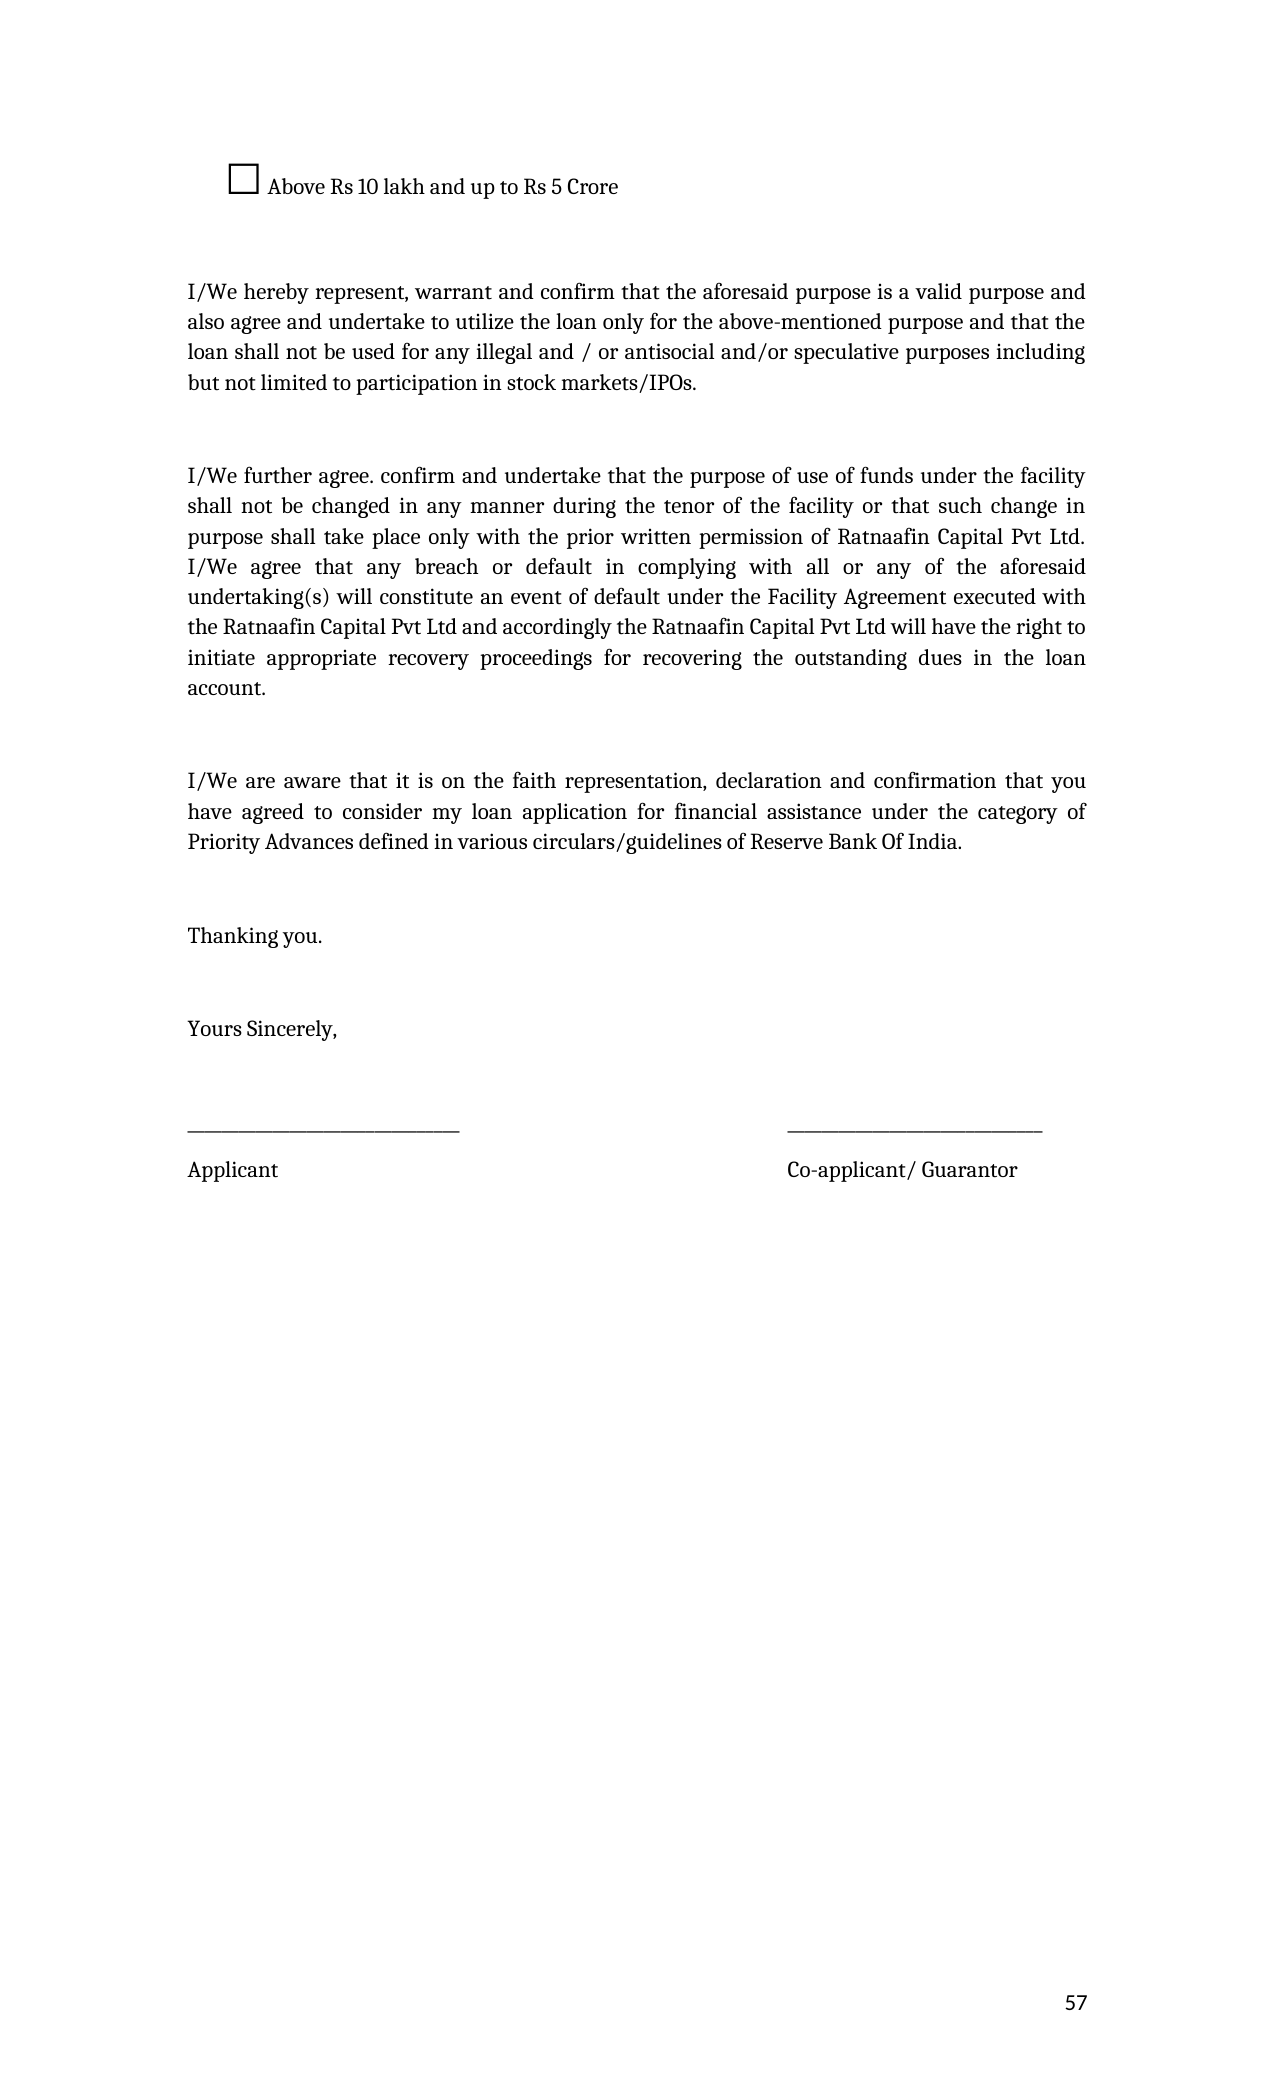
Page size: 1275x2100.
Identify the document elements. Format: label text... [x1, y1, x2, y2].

text Yours Sincerely, [187, 1016, 1087, 1043]
text Thanking you. [187, 922, 1087, 949]
text ☐ Above Rs 10 lakh and up to Rs 5 Crore [225, 150, 1087, 207]
text Applicant Co-applicant/ Guarantor [187, 1157, 1087, 1183]
text I/We further agree. confirm and undertake that the purpose of use of funds under the facility shall not be changed in any manner during the tenor of the facility or that such change in purpose shall take place only with the prior written permission of Ratnaafin Capital Pvt Ltd. I/We agree that any breach or default in complying with all or any of the aforesaid undertaking(s) will constitute an event of default under the Facility Agreement executed with the Ratnaafin Capital Pvt Ltd and accordingly the Ratnaafin Capital Pvt Ltd will have the right to initiate appropriate recovery proceedings for recovering the outstanding dues in the loan account. [187, 463, 1087, 701]
text I/We are aware that it is on the faith representation, declaration and confirmation that you have agreed to consider my loan application for financial assistance under the category of Priority Advances defined in various circulars/guidelines of Reserve Bank Of India. [187, 768, 1087, 855]
text I/We hereby represent, warrant and confirm that the aforesaid purpose is a valid purpose and also agree and undertake to utilize the loan only for the above-mentioned purpose and that the loan shall not be used for any illegal and / or antisocial and/or speculative purposes including but not limited to participation in stock markets/IPOs. [187, 279, 1087, 396]
text ________________________________ ______________________________ [187, 1110, 1087, 1136]
